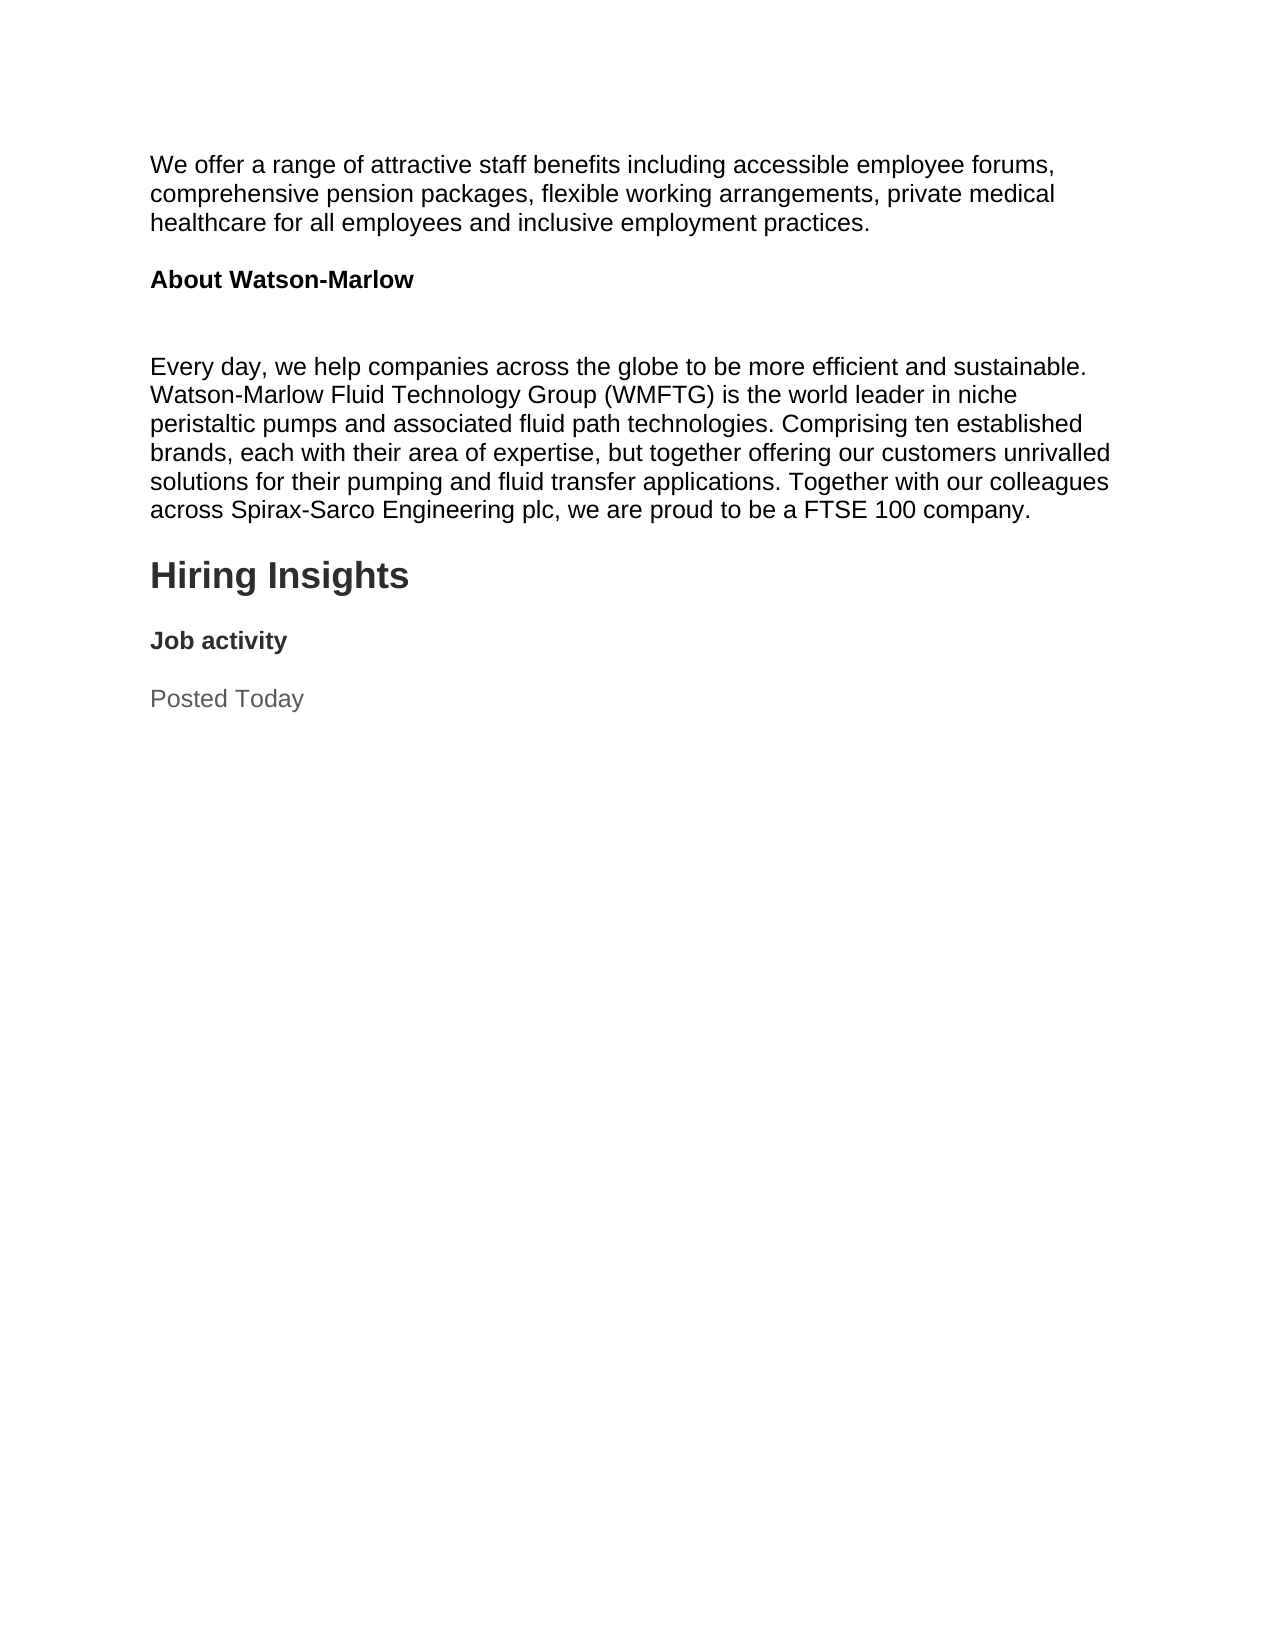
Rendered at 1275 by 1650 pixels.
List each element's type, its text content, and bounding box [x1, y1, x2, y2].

text Job activity [150, 626, 1125, 654]
text Posted Today [150, 683, 1125, 712]
text Every day, we help companies across the globe to be more efficient and sustainable. Watson-Marlow Fluid Technology Group (WMFTG) is the world leader in niche peristaltic pumps and associated fluid path technologies. Comprising ten established brands, each with their area of expertise, but together offering our customers unrivalled solutions for their pumping and fluid transfer applications. Together with our colleagues across Spirax-Sarco Engineering plc, we are proud to be a FTSE 100 company. [150, 323, 1125, 524]
text We offer a range of attractive staff benefits including accessible employee forums, comprehensive pension packages, flexible working arrangements, private medical healthcare for all employees and inclusive employment practices. About Watson-Marlow [150, 150, 1125, 294]
text Hiring Insights [150, 553, 1125, 596]
